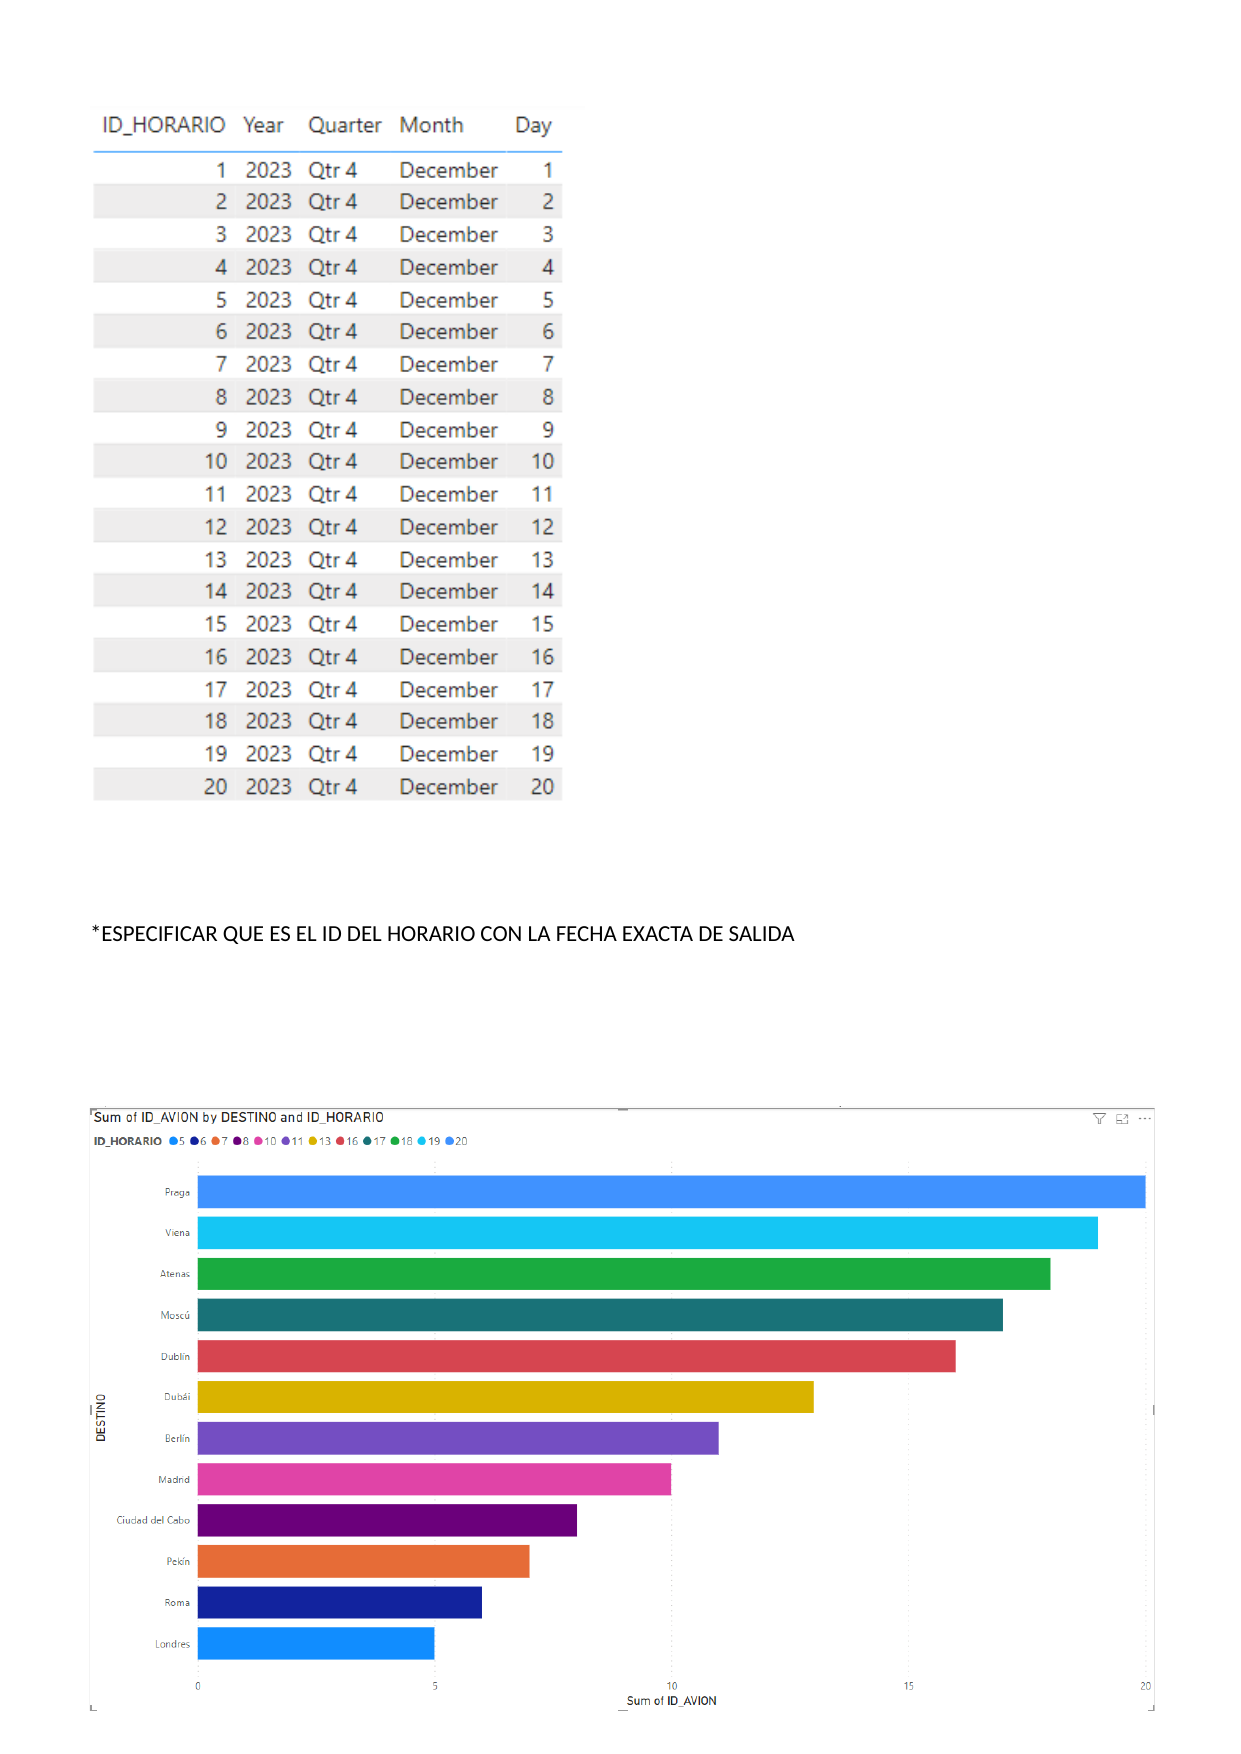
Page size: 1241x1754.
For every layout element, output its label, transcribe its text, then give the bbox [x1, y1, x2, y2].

picture [89, 1106, 1155, 1711]
text *ESPECIFICAR QUE ES EL ID DEL HORARIO CON LA FECHA EXACTA DE SALIDA [90, 919, 1154, 947]
picture [89, 106, 586, 807]
